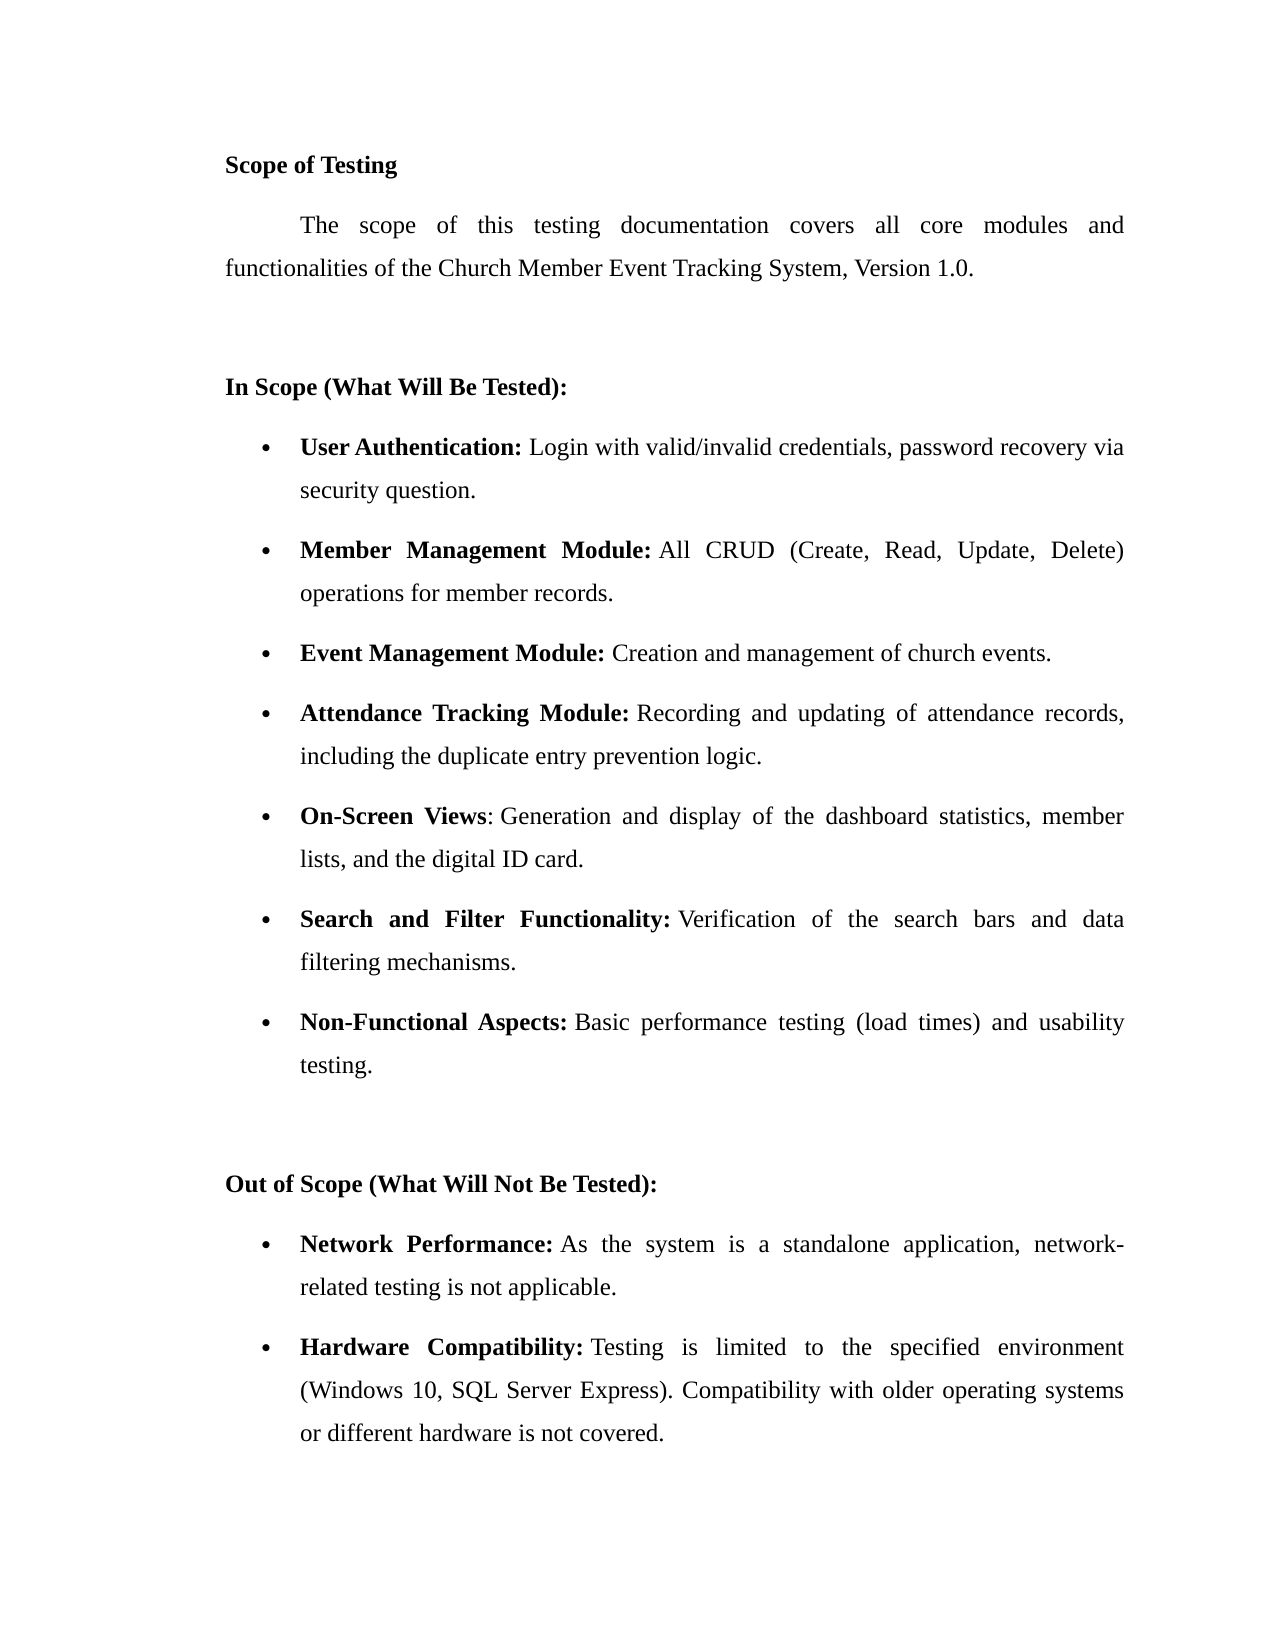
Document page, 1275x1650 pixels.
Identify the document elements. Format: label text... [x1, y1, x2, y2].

list Non-Functional Aspects: Basic performance testing (load times) and usability testing. [262, 1007, 1125, 1078]
text Scope of Testing [225, 150, 1125, 179]
list Search and Filter Functionality: Verification of the search bars and data filtering mechanisms. [262, 904, 1125, 976]
list Member Management Module: All CRUD (Create, Read, Update, Delete) operations for member records. [262, 535, 1125, 607]
list Hardware Compatibility: Testing is limited to the specified environment (Windows 10, SQL Server Express). Compatibility with older operating systems or different hardware is not covered. [262, 1332, 1125, 1447]
list Network Performance: As the system is a standalone application, network-related testing is not applicable. [262, 1229, 1125, 1301]
list Event Management Module: Creation and management of church events. [262, 638, 1125, 667]
list Attendance Tracking Module: Recording and updating of attendance records, including the duplicate entry prevention logic. [262, 698, 1125, 770]
text In Scope (What Will Be Tested): [225, 372, 1125, 401]
text The scope of this testing documentation covers all core modules and functionalities of the Church Member Event Tracking System, Version 1.0. [225, 210, 1125, 282]
list User Authentication: Login with valid/invalid credentials, password recovery via security question. [262, 432, 1125, 504]
text Out of Scope (What Will Not Be Tested): [225, 1169, 1125, 1198]
list On-Screen Views: Generation and display of the dashboard statistics, member lists, and the digital ID card. [262, 801, 1125, 873]
